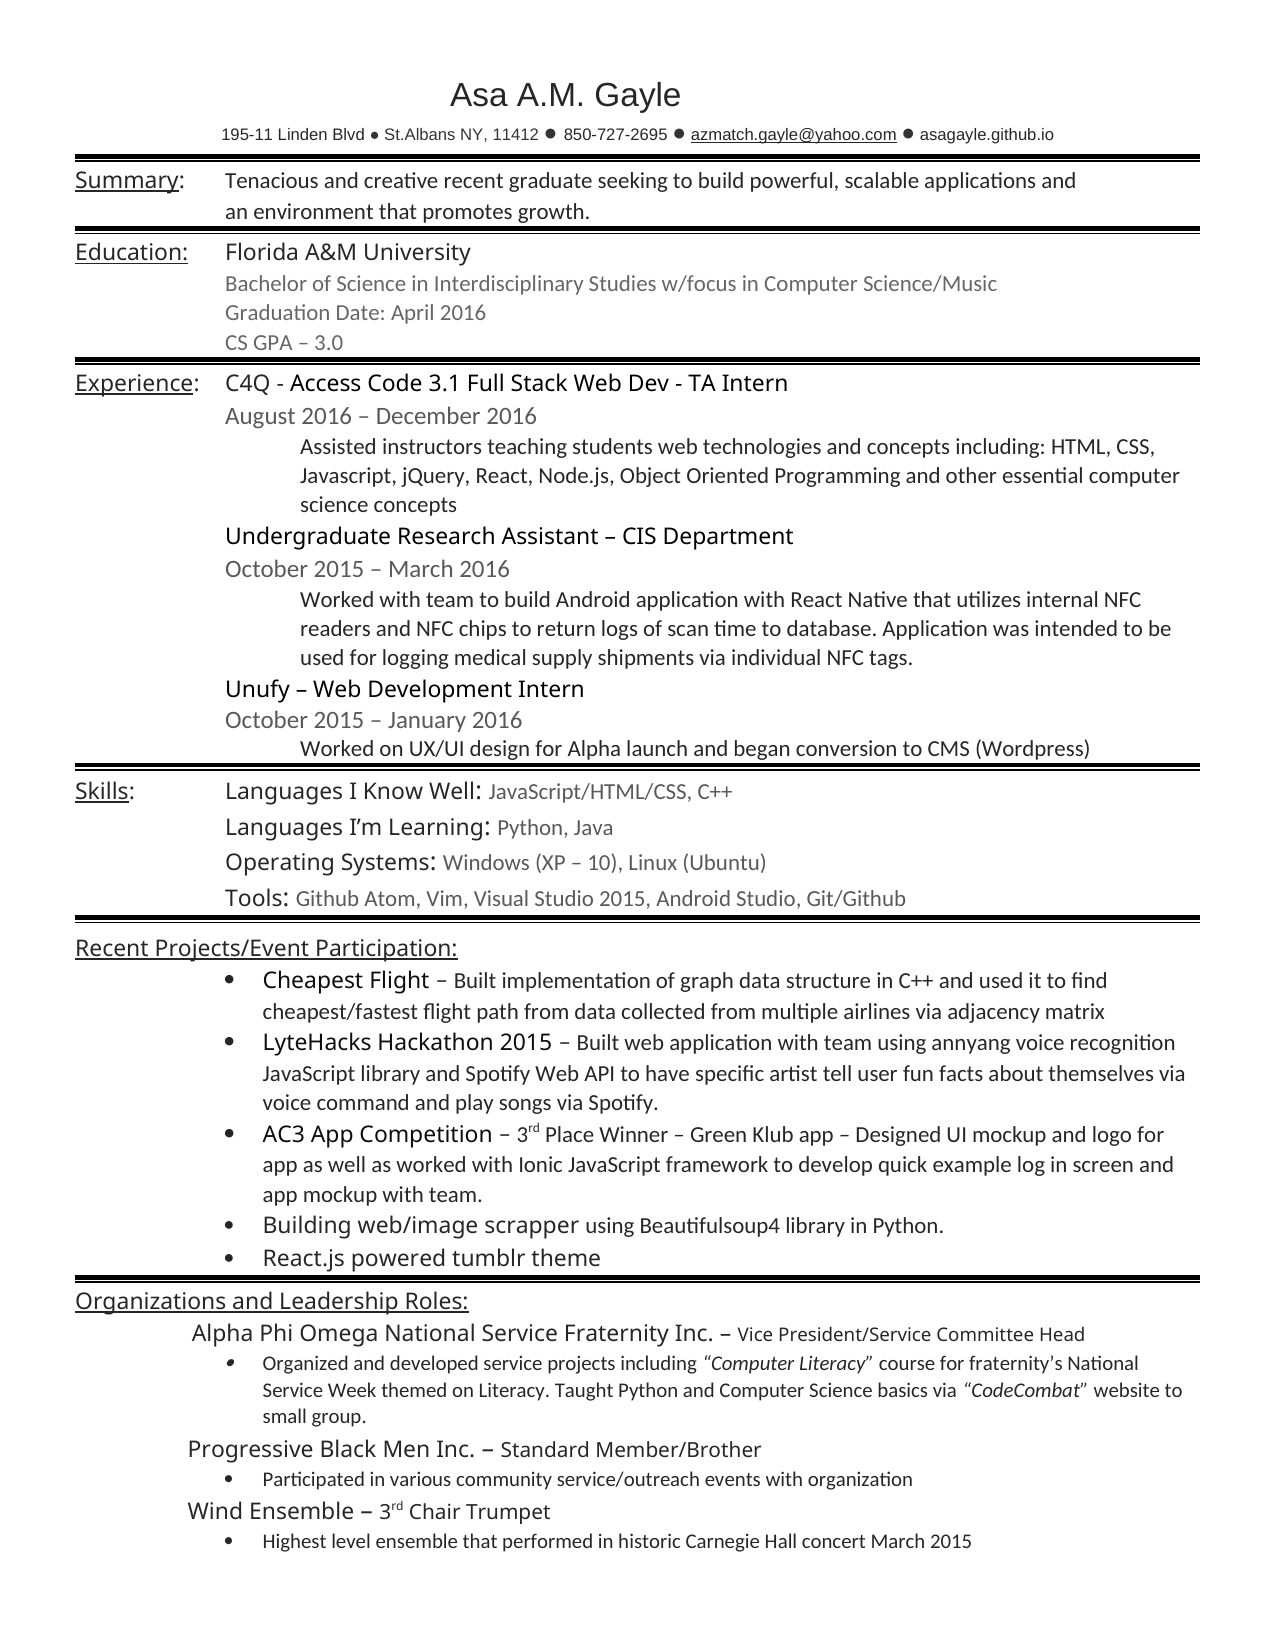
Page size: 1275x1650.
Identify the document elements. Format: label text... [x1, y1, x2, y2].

list Participated in various community service/outreach events with organization [225, 1466, 1200, 1491]
list AC3 App Competition – 3rd Place Winner – Green Klub app – Designed UI mockup and logo for app as well as worked with Ionic JavaScript framework to develop quick example log in screen and app mockup with team. [225, 1118, 1200, 1208]
list Cheapest Flight – Built implementation of graph data structure in C++ and used it to find cheapest/fastest flight path from data collected from multiple airlines via adjacency matrix [225, 964, 1200, 1025]
text Recent Projects/Event Participation: [75, 923, 1200, 963]
text Summary: Tenacious and creative recent graduate seeking to build powerful, scalable applications and [75, 162, 1200, 195]
text Languages I’m Learning: Python, Java [150, 808, 1200, 842]
text August 2016 – December 2016 [150, 400, 1200, 430]
list Highest level ensemble that performed in historic Carnegie Hall concert March 2015 [225, 1528, 1200, 1554]
list React.js powered tumblr theme [225, 1242, 1200, 1273]
text October 2015 – March 2016 [150, 553, 1200, 583]
text October 2015 – January 2016 [150, 704, 1200, 734]
text Undergraduate Research Assistant – CIS Department [150, 520, 1200, 551]
text Progressive Black Men Inc. – Standard Member/Brother [112, 1430, 1200, 1464]
text Graduation Date: April 2016 [225, 298, 1200, 326]
list Organized and developed service projects including “Computer Literacy” course for fraternity’s National Service Week themed on Literacy. Taught Python and Computer Science basics via “CodeCombat” website to small group. [225, 1350, 1200, 1429]
text Experience: C4Q - Access Code 3.1 Full Stack Web Dev - TA Intern [75, 365, 1200, 398]
subtitle Education: Florida A&M University [75, 234, 1200, 267]
text Worked on UX/UI design for Alpha launch and began conversion to CMS (Wordpress) [225, 734, 1200, 763]
list LyteHacks Hackathon 2015 – Built web application with team using annyang voice recognition JavaScript library and Spotify Web API to have specific artist tell user fun facts about themselves via voice command and play songs via Spotify. [225, 1026, 1200, 1116]
text CS GPA – 3.0 [225, 328, 1200, 356]
text Alpha Phi Omega National Service Fraternity Inc. – Vice President/Service Committee Head [150, 1317, 1200, 1349]
text Tools: Github Atom, Vim, Visual Studio 2015, Android Studio, Git/Github [225, 880, 1200, 914]
text Assisted instructors teaching students web technologies and concepts including: HTML, CSS, Javascript, jQuery, React, Node.js, Object Oriented Programming and other essential computer science concepts [300, 432, 1200, 518]
text Bachelor of Science in Interdisciplinary Studies w/focus in Computer Science/Music [225, 269, 1200, 297]
text Organizations and Leadership Roles: [75, 1283, 1200, 1316]
text Unufy – Web Development Intern [225, 673, 1200, 704]
text Operating Systems: Windows (XP – 10), Linux (Ubuntu) [150, 844, 1200, 878]
text Worked with team to build Android application with React Native that utilizes internal NFC readers and NFC chips to return logs of scan time to database. Application was intended to be used for logging medical supply shipments via individual NFC tags. [300, 585, 1200, 671]
text Skills: Languages I Know Well: JavaScript/HTML/CSS, C++ [75, 771, 1200, 807]
text an environment that promotes growth. [150, 197, 1200, 225]
text Wind Ensemble – 3rd Chair Trumpet [112, 1493, 1200, 1527]
list Building web/image scrapper using Beautifulsoup4 library in Python. [225, 1209, 1200, 1240]
